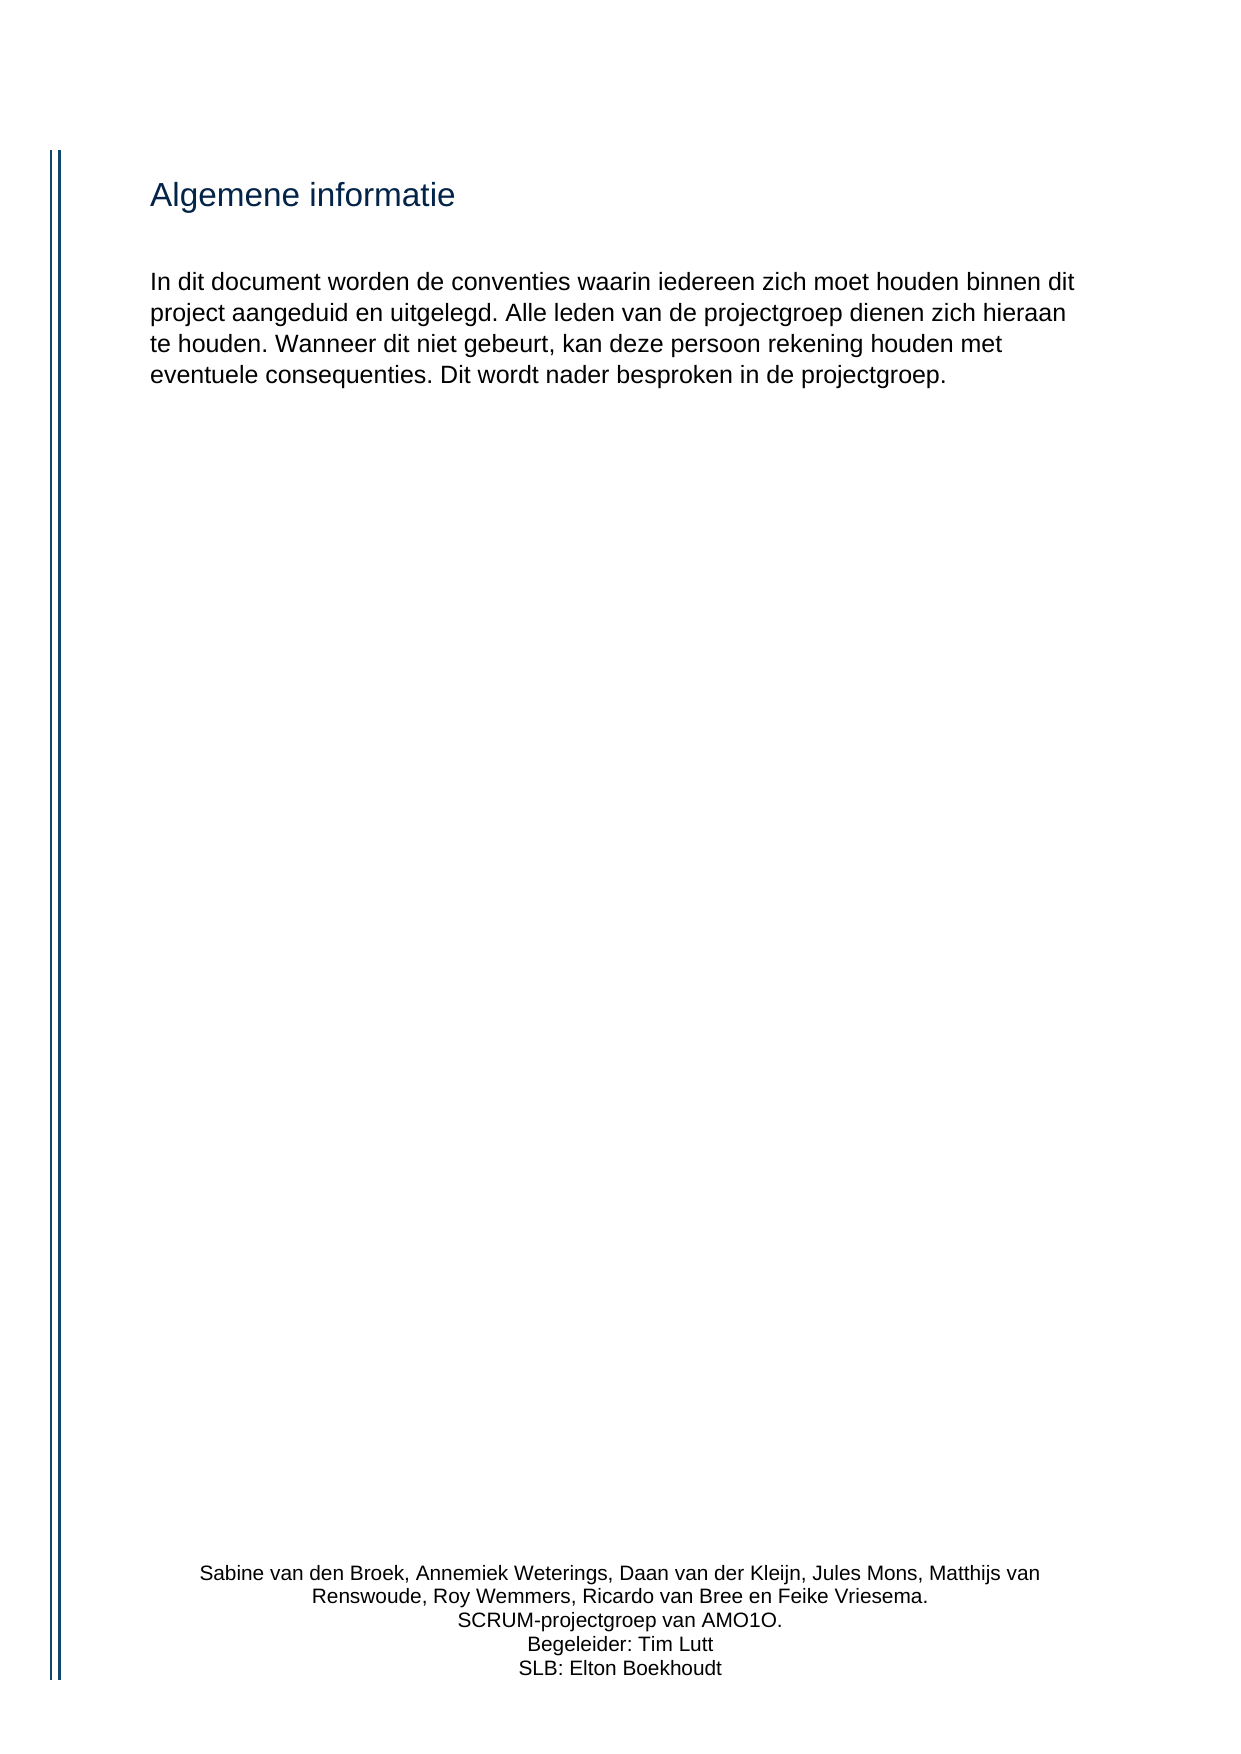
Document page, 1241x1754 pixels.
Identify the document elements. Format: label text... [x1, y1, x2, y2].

subtitle Algemene informatie [150, 175, 1090, 213]
text In dit document worden de conventies waarin iedereen zich moet houden binnen dit project aangeduid en uitgelegd. Alle leden van de projectgroep dienen zich hieraan te houden. Wanneer dit niet gebeurt, kan deze persoon rekening houden met eventuele consequenties. Dit wordt nader besproken in de projectgroep. [150, 267, 1090, 389]
